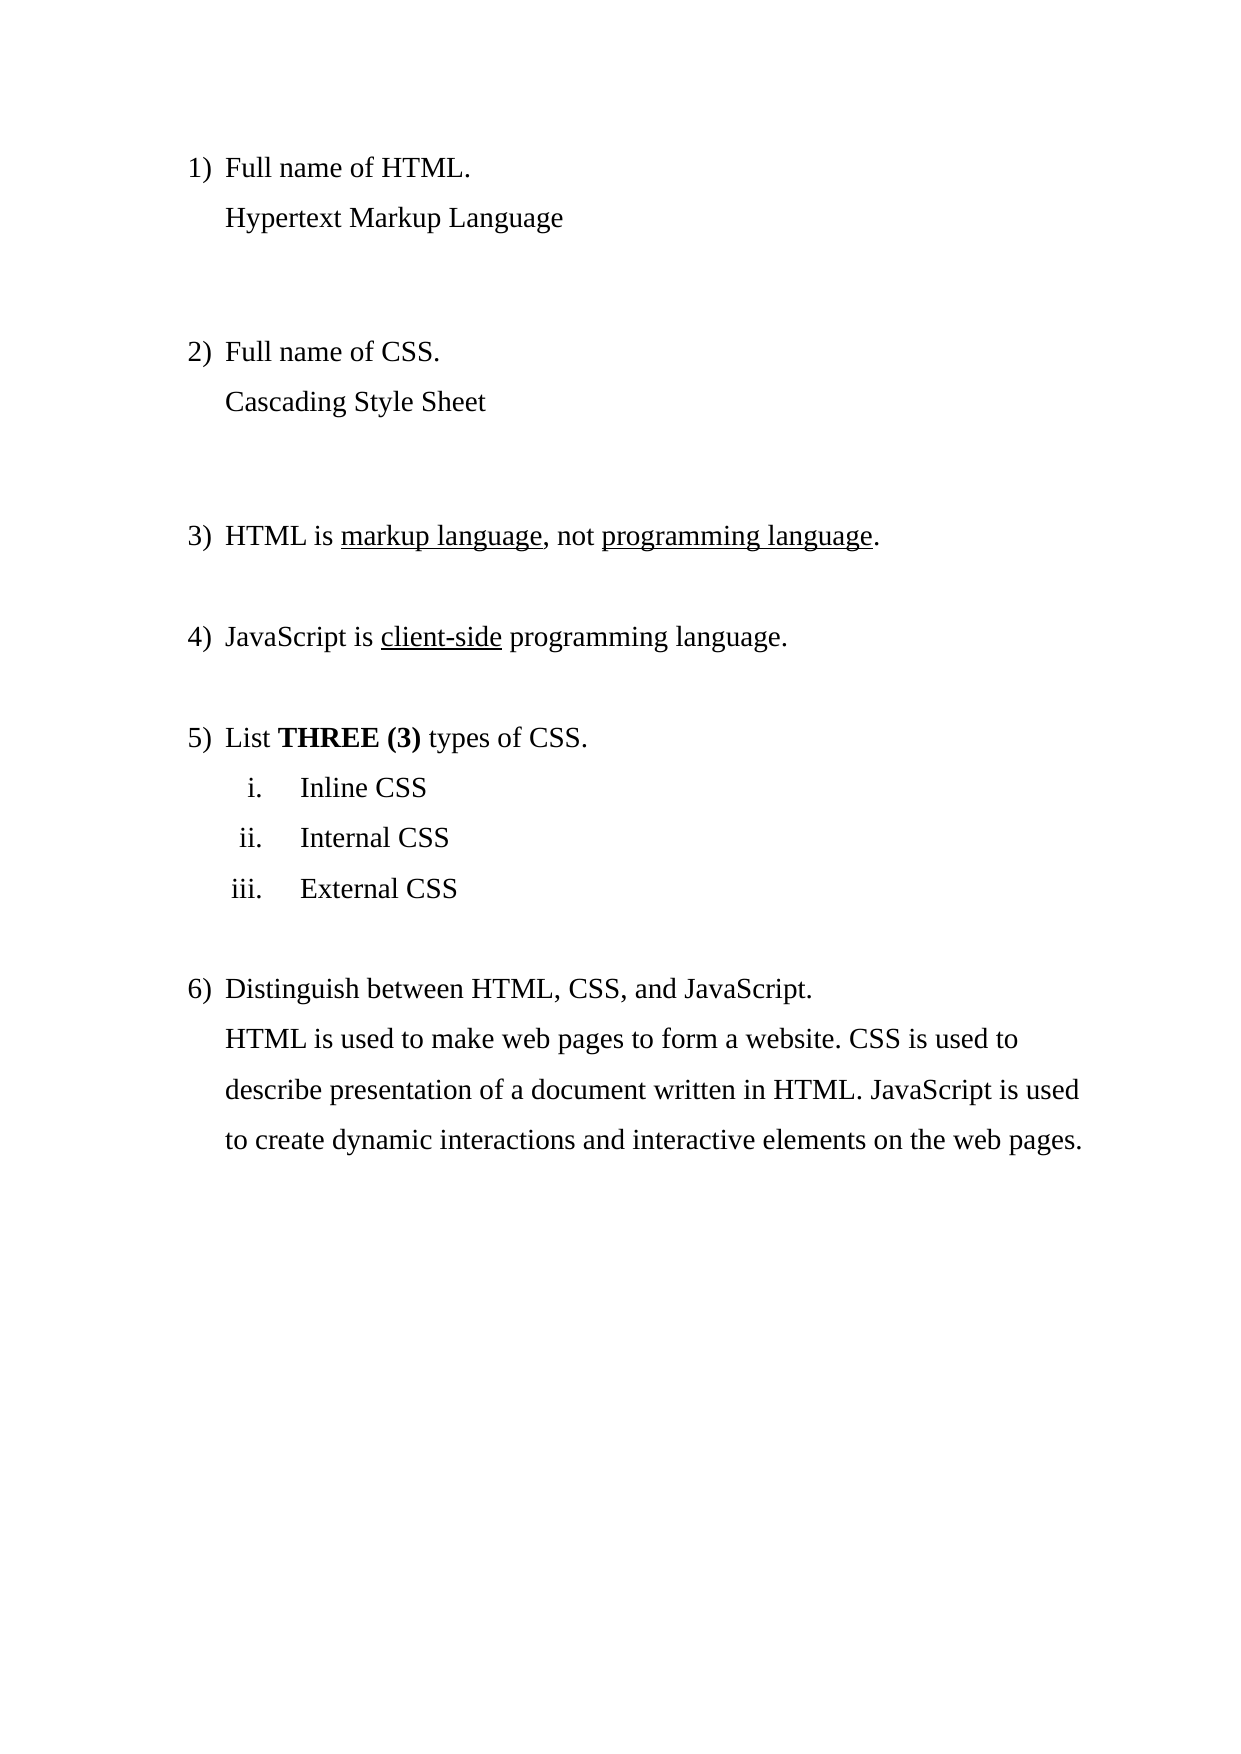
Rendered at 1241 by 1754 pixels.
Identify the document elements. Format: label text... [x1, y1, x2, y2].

list Cascading Style Sheet [225, 384, 1090, 418]
list List THREE (3) types of CSS. [187, 720, 1090, 753]
list Full name of HTML. [187, 150, 1090, 183]
list HTML is used to make web pages to form a website. CSS is used to describe presentation of a document written in HTML. JavaScript is used to create dynamic interactions and interactive elements on the web pages. [225, 1022, 1090, 1156]
list Inline CSS [262, 770, 1090, 804]
list Full name of CSS. [187, 334, 1090, 368]
list JavaScript is client-side programming language. [187, 619, 1090, 653]
list Distinguish between HTML, CSS, and JavaScript. [187, 971, 1090, 1005]
list Internal CSS [262, 820, 1090, 854]
list Hypertext Markup Language [225, 200, 1090, 234]
list External CSS [262, 871, 1090, 904]
list HTML is markup language, not programming language. [187, 518, 1090, 552]
